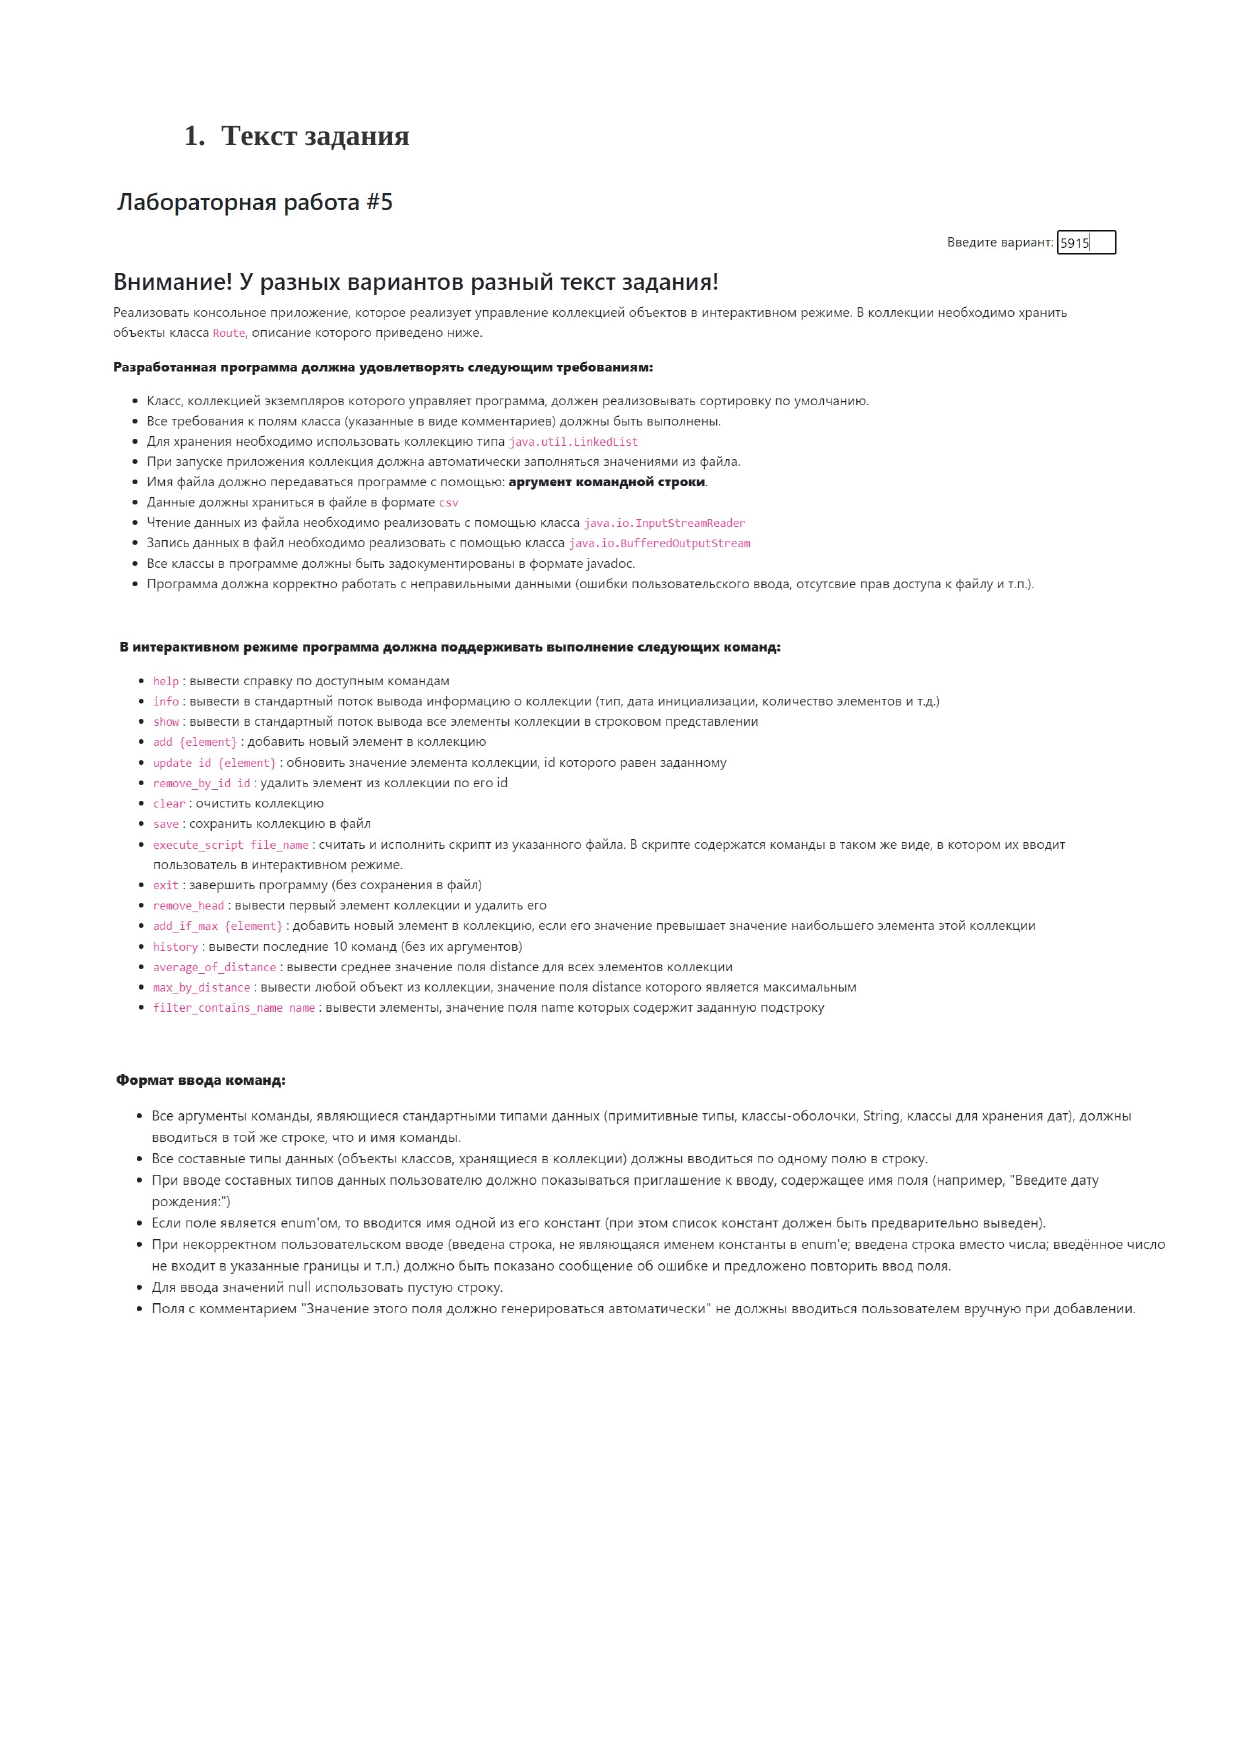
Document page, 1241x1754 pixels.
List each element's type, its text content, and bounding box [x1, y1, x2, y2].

picture [88, 626, 1130, 1035]
picture [103, 1063, 1233, 1333]
picture [73, 180, 1170, 598]
list Текст задания [183, 118, 1152, 152]
